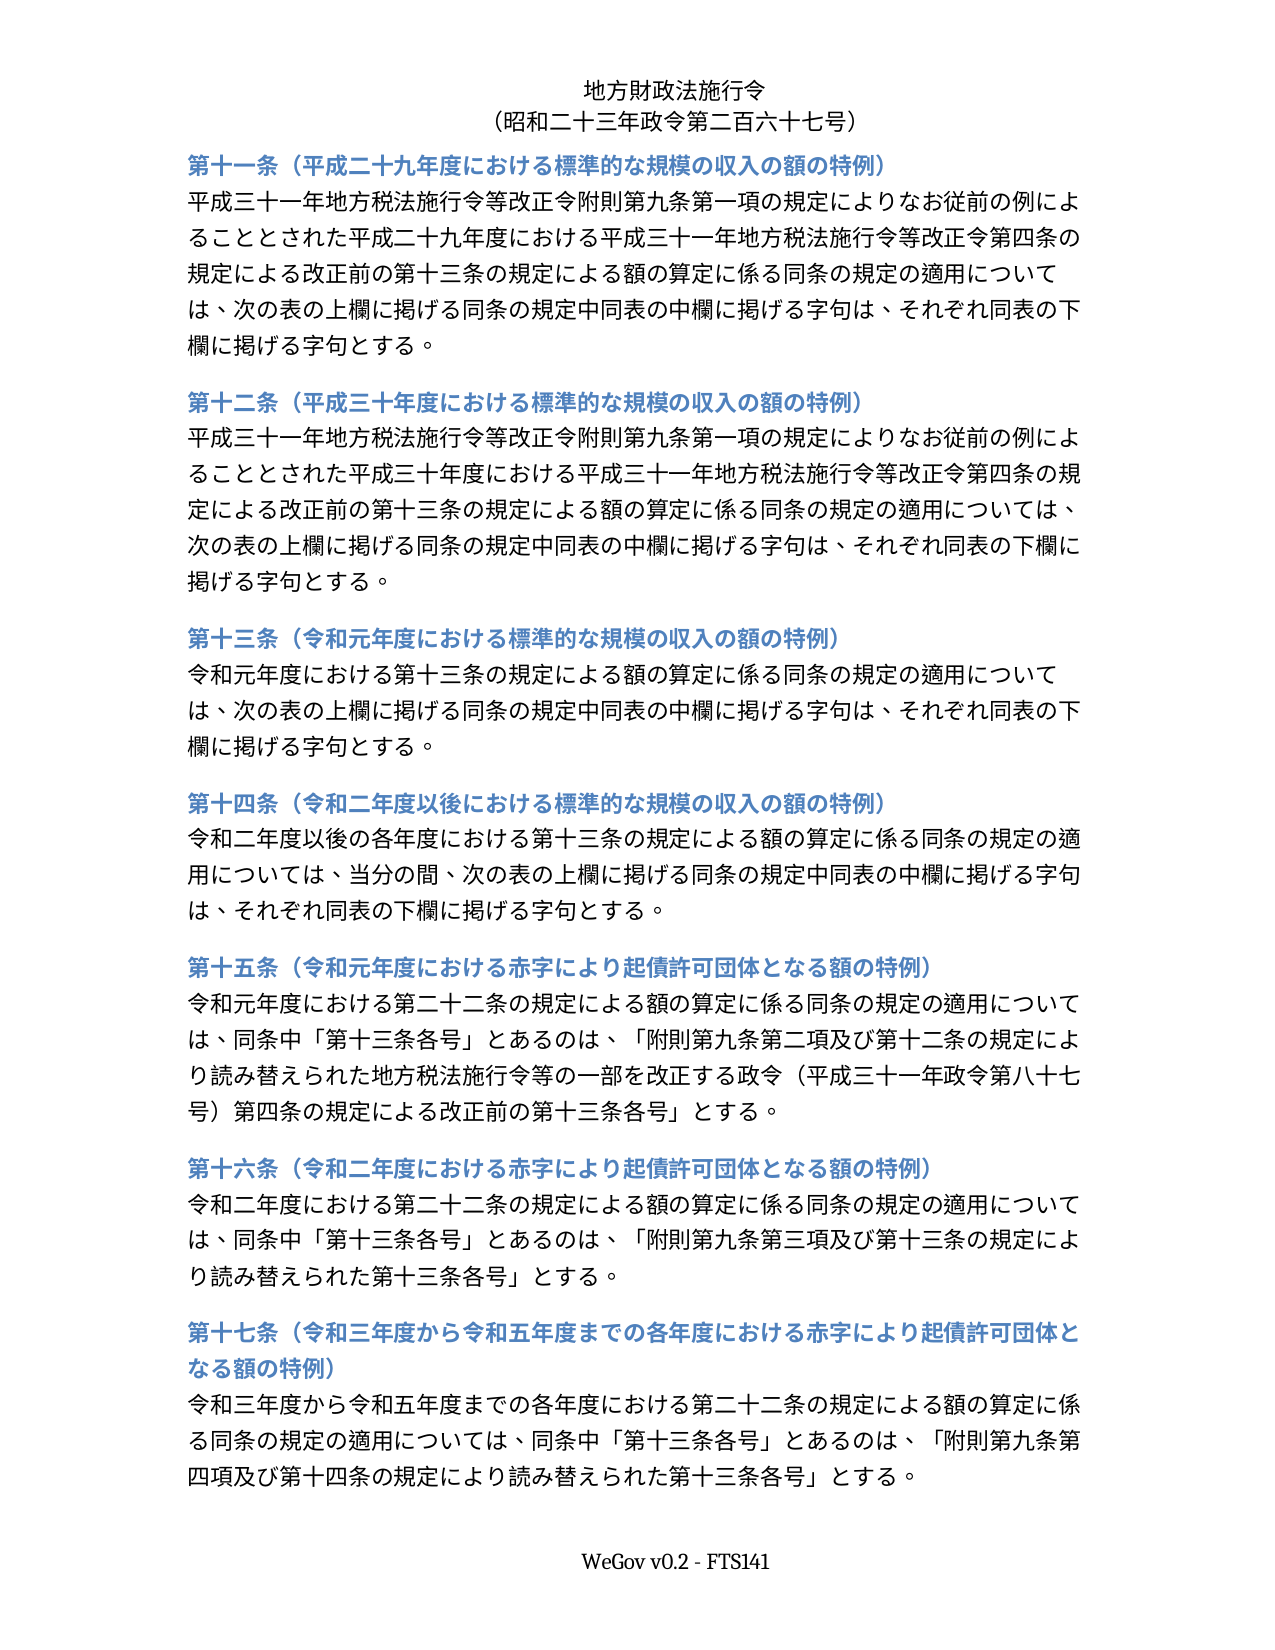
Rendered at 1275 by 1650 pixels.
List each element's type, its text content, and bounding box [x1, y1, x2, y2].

subtitle 第十六条（令和二年度における赤字により起債許可団体となる額の特例） [187, 1153, 1087, 1184]
subtitle 第十四条（令和二年度以後における標準的な規模の収入の額の特例） [187, 787, 1087, 819]
text 平成三十一年地方税法施行令等改正令附則第九条第一項の規定によりなお従前の例によることとされた平成三十年度における平成三十一年地方税法施行令等改正令第四条の規定による改正前の第十三条の規定による額の算定に係る同条の規定の適用については、次の表の上欄に掲げる同条の規定中同表の中欄に掲げる字句は、それぞれ同表の下欄に掲げる字句とする。 [187, 422, 1087, 597]
text 平成三十一年地方税法施行令等改正令附則第九条第一項の規定によりなお従前の例によることとされた平成二十九年度における平成三十一年地方税法施行令等改正令第四条の規定による改正前の第十三条の規定による額の算定に係る同条の規定の適用については、次の表の上欄に掲げる同条の規定中同表の中欄に掲げる字句は、それぞれ同表の下欄に掲げる字句とする。 [187, 186, 1087, 361]
subtitle 第十七条（令和三年度から令和五年度までの各年度における赤字により起債許可団体となる額の特例） [187, 1317, 1087, 1384]
subtitle 第十三条（令和元年度における標準的な規模の収入の額の特例） [187, 623, 1087, 654]
subtitle 第十二条（平成三十年度における標準的な規模の収入の額の特例） [187, 386, 1087, 418]
text 令和二年度における第二十二条の規定による額の算定に係る同条の規定の適用については、同条中「第十三条各号」とあるのは、「附則第九条第三項及び第十三条の規定により読み替えられた第十三条各号」とする。 [187, 1188, 1087, 1292]
text 令和三年度から令和五年度までの各年度における第二十二条の規定による額の算定に係る同条の規定の適用については、同条中「第十三条各号」とあるのは、「附則第九条第四項及び第十四条の規定により読み替えられた第十三条各号」とする。 [187, 1389, 1087, 1492]
subtitle 第十一条（平成二十九年度における標準的な規模の収入の額の特例） [187, 150, 1087, 181]
text 令和元年度における第十三条の規定による額の算定に係る同条の規定の適用については、次の表の上欄に掲げる同条の規定中同表の中欄に掲げる字句は、それぞれ同表の下欄に掲げる字句とする。 [187, 659, 1087, 762]
subtitle 第十五条（令和元年度における赤字により起債許可団体となる額の特例） [187, 952, 1087, 983]
text 令和二年度以後の各年度における第十三条の規定による額の算定に係る同条の規定の適用については、当分の間、次の表の上欄に掲げる同条の規定中同表の中欄に掲げる字句は、それぞれ同表の下欄に掲げる字句とする。 [187, 823, 1087, 927]
text 令和元年度における第二十二条の規定による額の算定に係る同条の規定の適用については、同条中「第十三条各号」とあるのは、「附則第九条第二項及び第十二条の規定により読み替えられた地方税法施行令等の一部を改正する政令（平成三十一年政令第八十七号）第四条の規定による改正前の第十三条各号」とする。 [187, 988, 1087, 1127]
